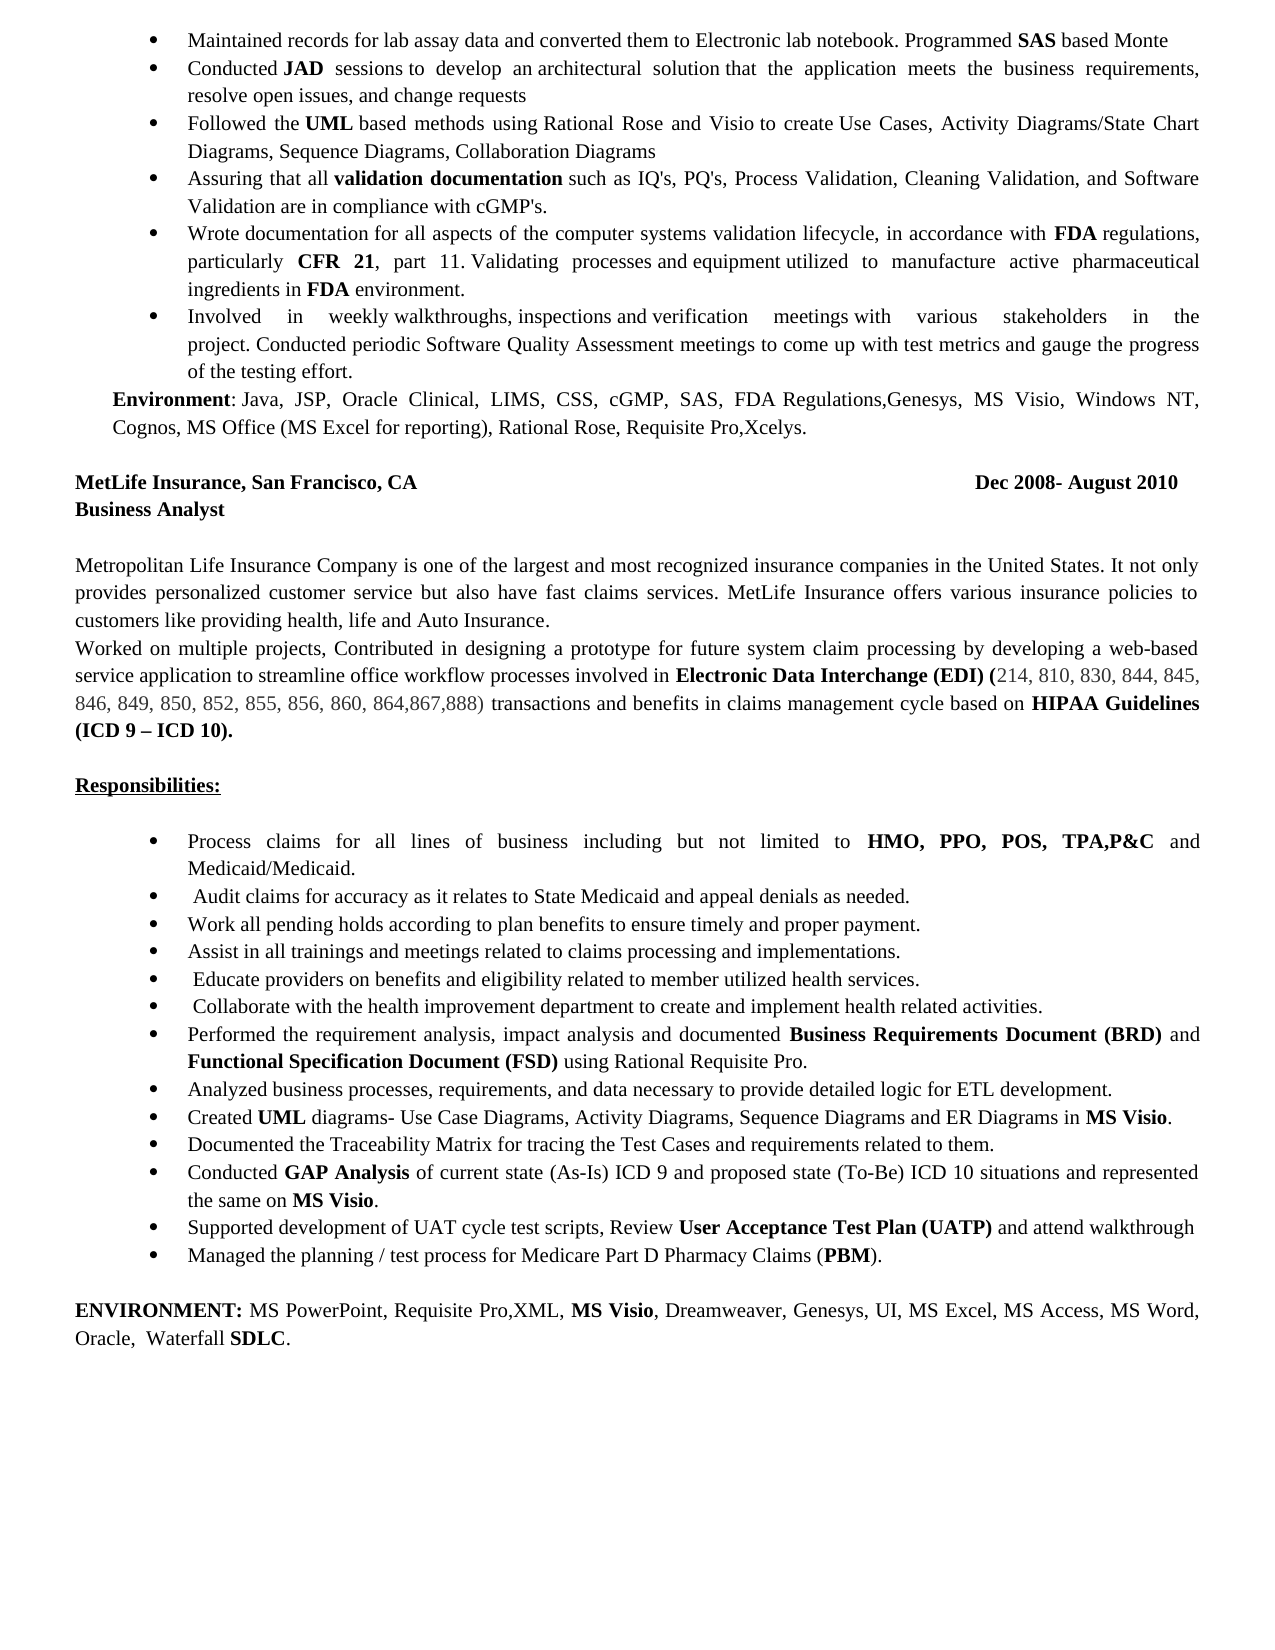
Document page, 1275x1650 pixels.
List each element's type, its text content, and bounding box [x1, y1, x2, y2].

text Worked on multiple projects, Contributed in designing a prototype for future system claim processing by developing a web-based service application to streamline office workflow processes involved in Electronic Data Interchange (EDI) (214, 810, 830, 844, 845, 846, 849, 850, 852, 855, 856, 860, 864,867,888) transactions and benefits in claims management cycle based on HIPAA Guidelines (ICD 9 – ICD 10). [75, 635, 1200, 742]
list Conducted JAD sessions to develop an architectural solution that the application meets the business requirements, resolve open issues, and change requests [150, 56, 1200, 107]
list Collaborate with the health improvement department to create and implement health related activities. [150, 994, 1200, 1018]
list Followed the UML based methods using Rational Rose and Visio to create Use Cases, Activity Diagrams/State Chart Diagrams, Sequence Diagrams, Collaboration Diagrams [150, 111, 1200, 163]
text Responsibilities: [75, 773, 1200, 797]
list Work all pending holds according to plan benefits to ensure timely and proper payment. [150, 911, 1200, 936]
list Involved in weekly walkthroughs, inspections and verification meetings with various stakeholders in the project. Conducted periodic Software Quality Assessment meetings to come up with test metrics and gauge the progress of the testing effort. [150, 304, 1200, 383]
text Business Analyst [75, 497, 1200, 521]
text Metropolitan Life Insurance Company is one of the largest and most recognized insurance companies in the United States. It not only provides personalized customer service but also have fast claims services. MetLife Insurance offers various insurance policies to customers like providing health, life and Auto Insurance. [75, 553, 1200, 632]
list Conducted GAP Analysis of current state (As-Is) ICD 9 and proposed state (To-Be) ICD 10 situations and represented the same on MS Visio. [150, 1160, 1200, 1212]
list Educate providers on benefits and eligibility related to member utilized health services. [150, 967, 1200, 991]
list Maintained records for lab assay data and converted them to Electronic lab notebook. Programmed SAS based Monte [150, 28, 1200, 52]
list Created UML diagrams- Use Case Diagrams, Activity Diagrams, Sequence Diagrams and ER Diagrams in MS Visio. [150, 1105, 1200, 1129]
list Documented the Traceability Matrix for tracing the Test Cases and requirements related to them. [150, 1132, 1200, 1156]
text MetLife Insurance, San Francisco, CA Dec 2008- August 2010 [75, 470, 1200, 494]
list Performed the requirement analysis, impact analysis and documented Business Requirements Document (BRD) and Functional Specification Document (FSD) using Rational Requisite Pro. [150, 1022, 1200, 1073]
list Wrote documentation for all aspects of the computer systems validation lifecycle, in accordance with FDA regulations, particularly CFR 21, part 11. Validating processes and equipment utilized to manufacture active pharmaceutical ingredients in FDA environment. [150, 221, 1200, 301]
text ENVIRONMENT: MS PowerPoint, Requisite Pro,XML, MS Visio, Dreamweaver, Genesys, UI, MS Excel, MS Access, MS Word, Oracle, Waterfall SDLC. [75, 1298, 1200, 1349]
list Assuring that all validation documentation such as IQ's, PQ's, Process Validation, Cleaning Validation, and Software Validation are in compliance with cGMP's. [150, 166, 1200, 218]
list Analyzed business processes, requirements, and data necessary to provide detailed logic for ETL development. [150, 1077, 1200, 1101]
text Environment: Java, JSP, Oracle Clinical, LIMS, CSS, cGMP, SAS, FDA Regulations,Genesys, MS Visio, Windows NT, Cognos, MS Office (MS Excel for reporting), Rational Rose, Requisite Pro,Xcelys. [112, 387, 1200, 439]
list Assist in all trainings and meetings related to claims processing and implementations. [150, 939, 1200, 963]
list Process claims for all lines of business including but not limited to HMO, PPO, POS, TPA,P&C and Medicaid/Medicaid. [150, 829, 1200, 880]
list Supported development of UAT cycle test scripts, Review User Acceptance Test Plan (UATP) and attend walkthrough [150, 1215, 1200, 1239]
list Managed the planning / test process for Medicare Part D Pharmacy Claims (PBM). [150, 1243, 1200, 1267]
list Audit claims for accuracy as it relates to State Medicaid and appeal denials as needed. [150, 884, 1200, 908]
